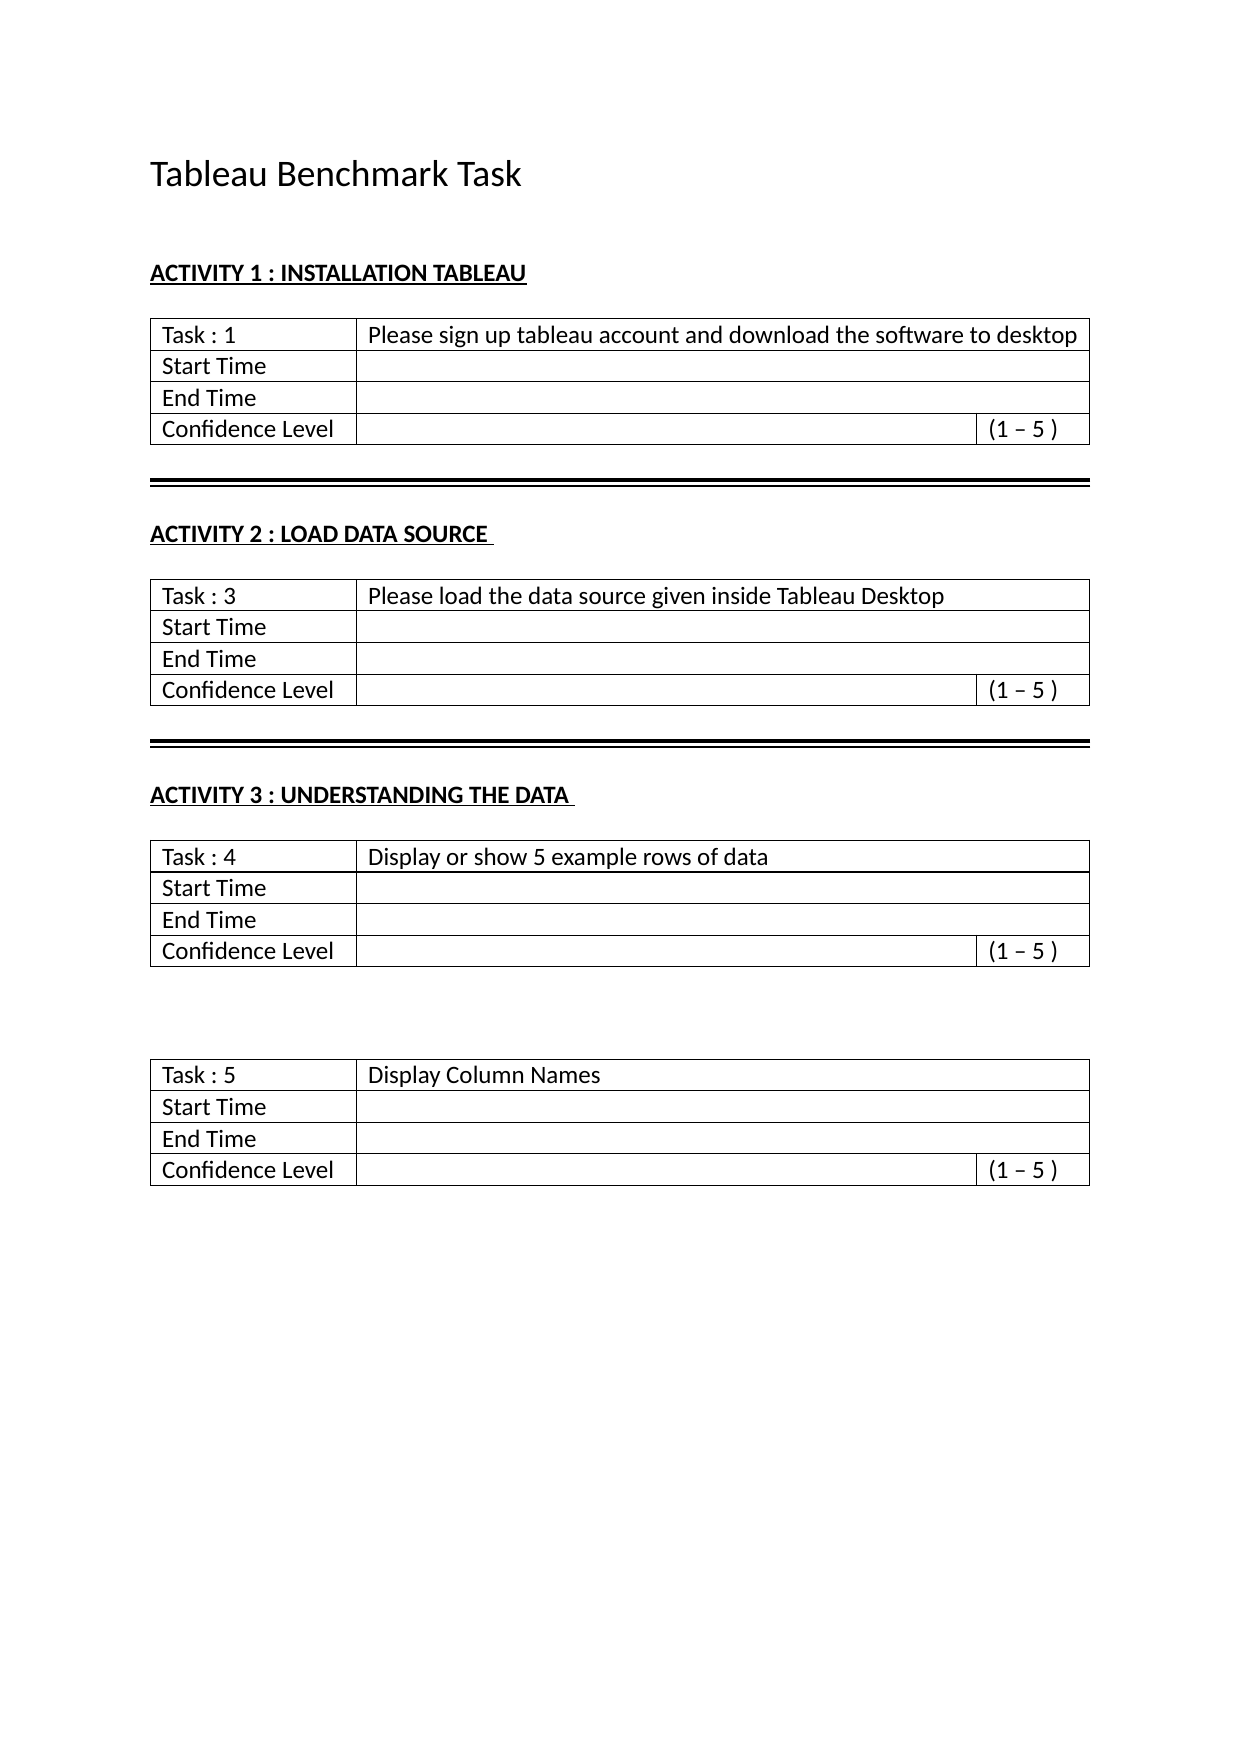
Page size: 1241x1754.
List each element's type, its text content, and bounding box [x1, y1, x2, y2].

table_cell End Time [151, 1123, 356, 1153]
table_header Display Column Names [357, 1060, 1089, 1090]
table_cell [357, 1154, 976, 1185]
text ACTIVITY 3 : UNDERSTANDING THE DATA [150, 779, 1090, 809]
table_cell Confidence Level [151, 414, 356, 444]
table_cell End Time [151, 382, 356, 413]
table_cell [357, 351, 1089, 381]
table_header Task : 4 [151, 841, 356, 871]
table_cell Start Time [151, 351, 356, 381]
table_cell [357, 1123, 1089, 1153]
table_cell (1 – 5 ) [977, 675, 1089, 705]
table_cell (1 – 5 ) [977, 936, 1089, 966]
table_cell Start Time [151, 873, 356, 903]
table_cell [357, 675, 976, 705]
table_cell Start Time [151, 611, 356, 642]
table_cell [357, 611, 1089, 642]
table_cell (1 – 5 ) [977, 414, 1089, 444]
table_header Task : 1 [151, 319, 356, 349]
table_cell (1 – 5 ) [977, 1154, 1089, 1185]
table_cell End Time [151, 643, 356, 673]
table_header Task : 3 [151, 580, 356, 610]
table_cell End Time [151, 904, 356, 934]
table_cell [357, 904, 1089, 934]
table_cell [357, 643, 1089, 673]
table_cell [357, 873, 1089, 903]
table_cell Confidence Level [151, 675, 356, 705]
table_cell Confidence Level [151, 1154, 356, 1185]
table_header Task : 5 [151, 1060, 356, 1090]
text ACTIVITY 1 : INSTALLATION TABLEAU [150, 257, 1090, 287]
table_cell [357, 382, 1089, 413]
table_cell [357, 936, 976, 966]
table_cell [357, 1091, 1089, 1122]
table_header Please sign up tableau account and download the software to desktop [357, 319, 1089, 349]
table_cell Start Time [151, 1091, 356, 1122]
table_header Please load the data source given inside Tableau Desktop [357, 580, 1089, 610]
text Tableau Benchmark Task [150, 150, 1090, 196]
table_cell [357, 414, 976, 444]
table_header Display or show 5 example rows of data [357, 841, 1089, 871]
text ACTIVITY 2 : LOAD DATA SOURCE [150, 518, 1090, 548]
table_cell Confidence Level [151, 936, 356, 966]
